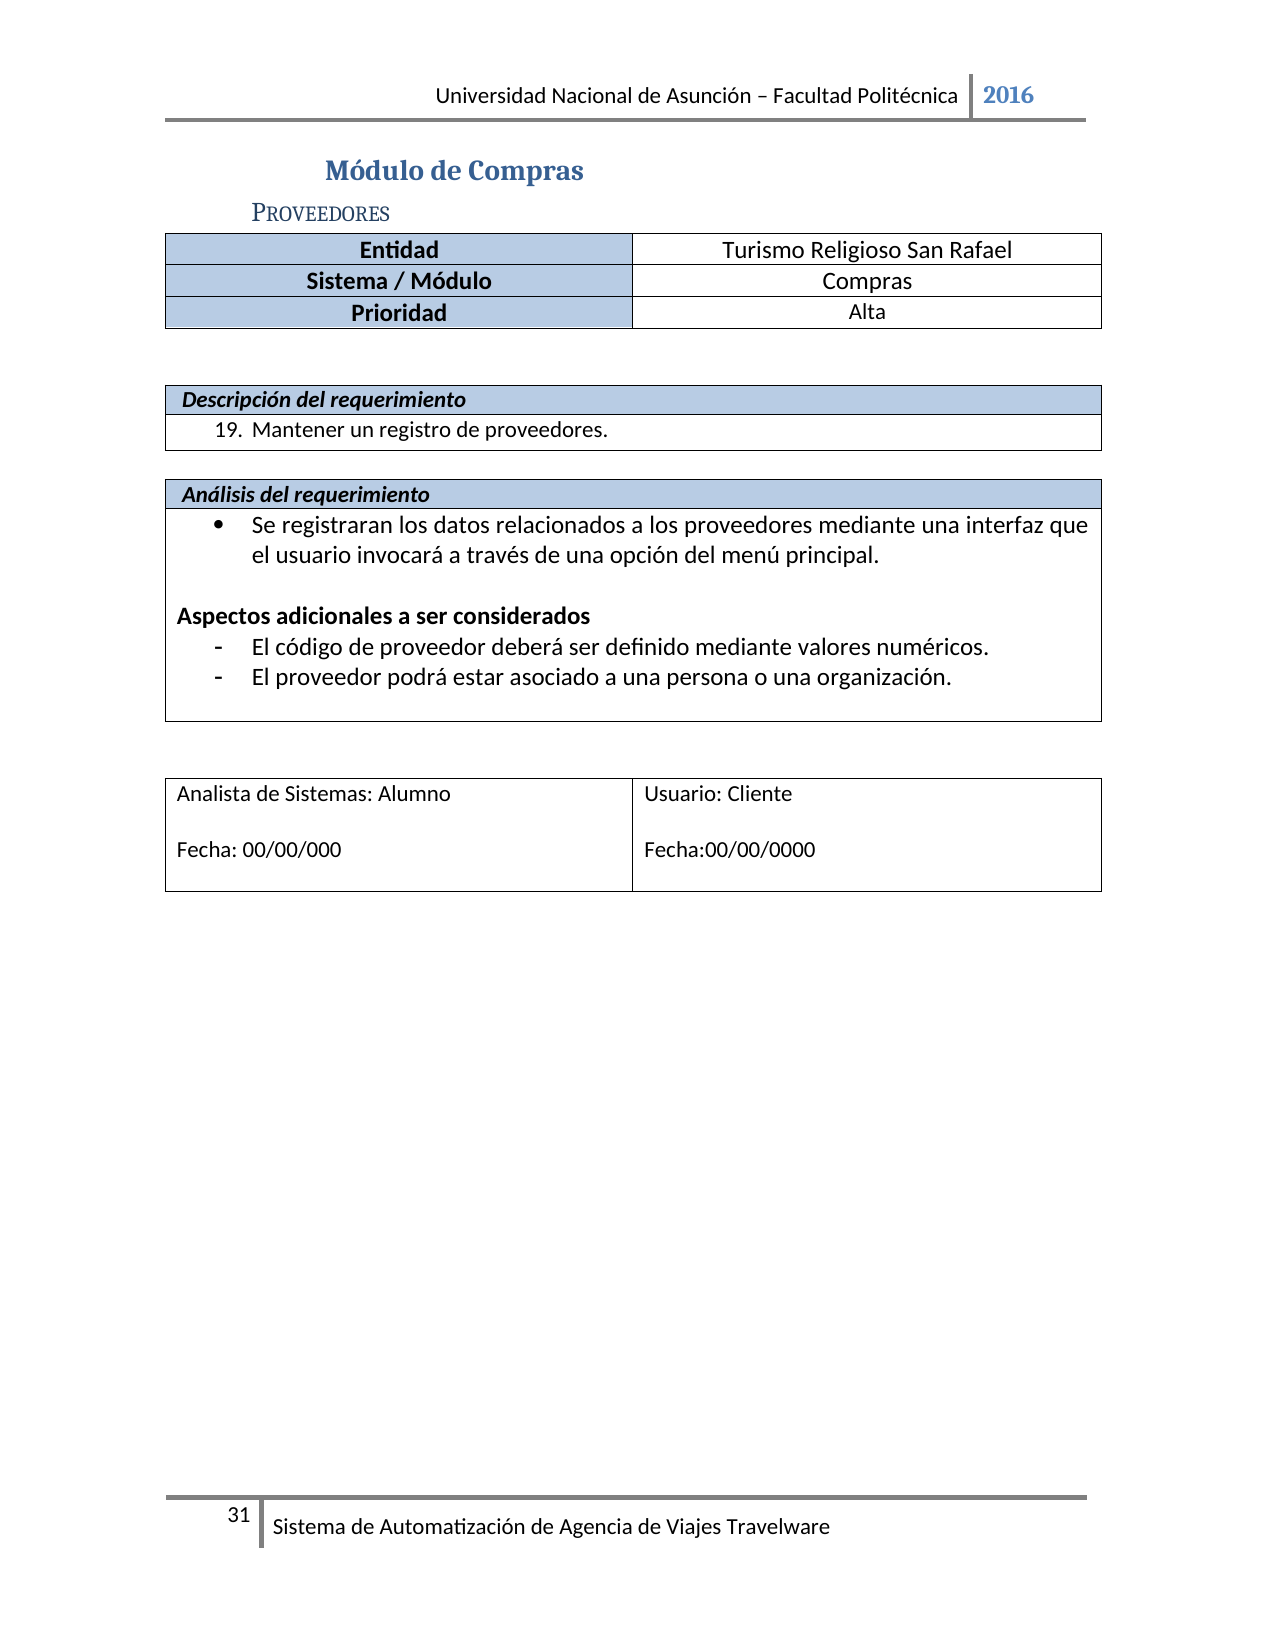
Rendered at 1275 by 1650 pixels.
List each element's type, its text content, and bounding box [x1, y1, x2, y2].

table_header Descripción del requerimiento [166, 386, 1101, 414]
table_header Analista de Sistemas: Alumno Fecha: 00/00/000 [166, 779, 632, 891]
table_header Turismo Religioso San Rafael [633, 234, 1101, 264]
table_header Análisis del requerimiento [166, 480, 1101, 508]
subtitle Módulo de Compras [251, 154, 1098, 188]
table_cell Mantener un registro de proveedores. [166, 415, 1101, 450]
subtitle Proveedores [177, 197, 1098, 228]
table_cell Se registraran los datos relacionados a los proveedores mediante una interfaz que el usuario invocará a través de una opción del menú principal. Aspectos adicionales a ser considerados El código de proveedor deberá ser definido mediante valores numéricos. El proveedor podrá estar asociado a una persona o una organización. [166, 509, 1101, 721]
table_cell Alta [633, 297, 1101, 327]
table_cell Compras [633, 265, 1101, 296]
table_cell Sistema / Módulo [166, 265, 632, 296]
table_header Usuario: Cliente Fecha:00/00/0000 [633, 779, 1101, 891]
table_cell Prioridad [166, 297, 632, 327]
table_header Entidad [166, 234, 632, 264]
